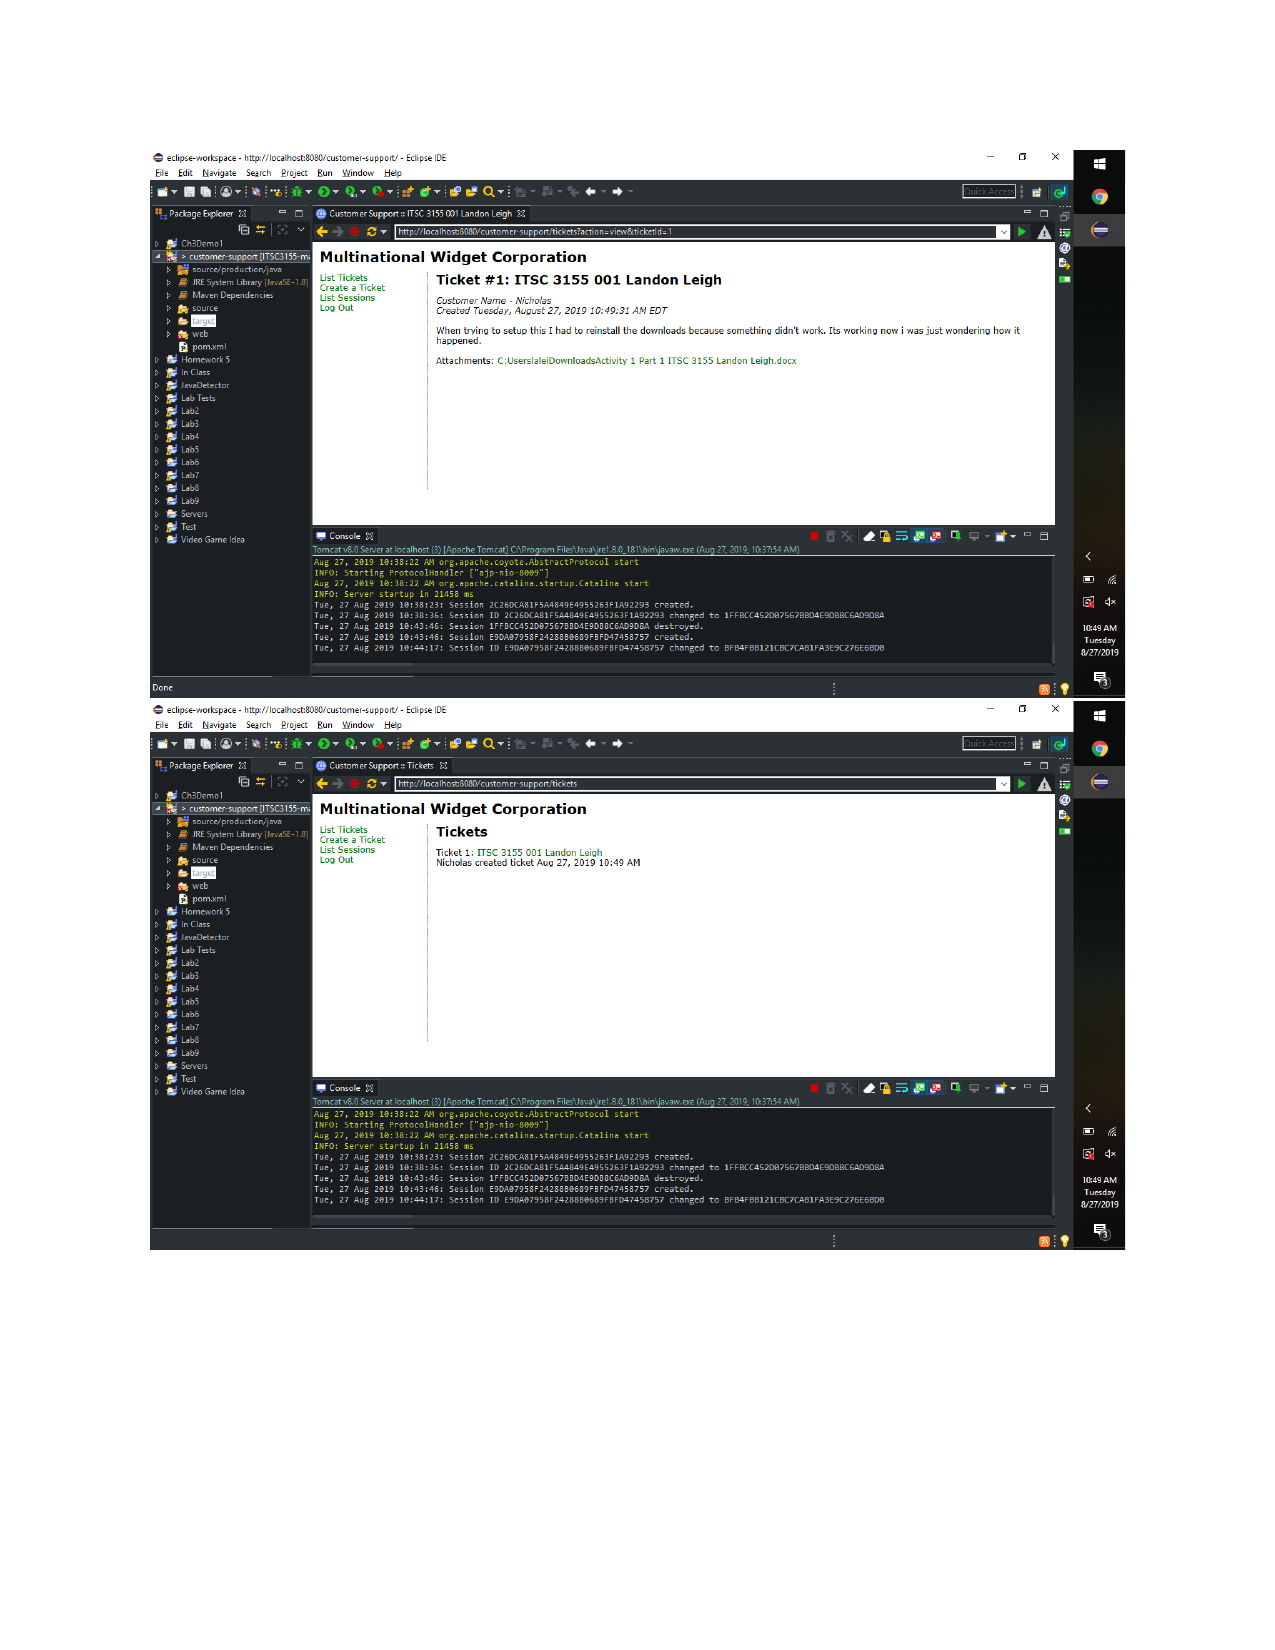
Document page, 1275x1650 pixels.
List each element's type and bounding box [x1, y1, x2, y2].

picture [150, 701, 1125, 1250]
picture [150, 150, 1125, 698]
